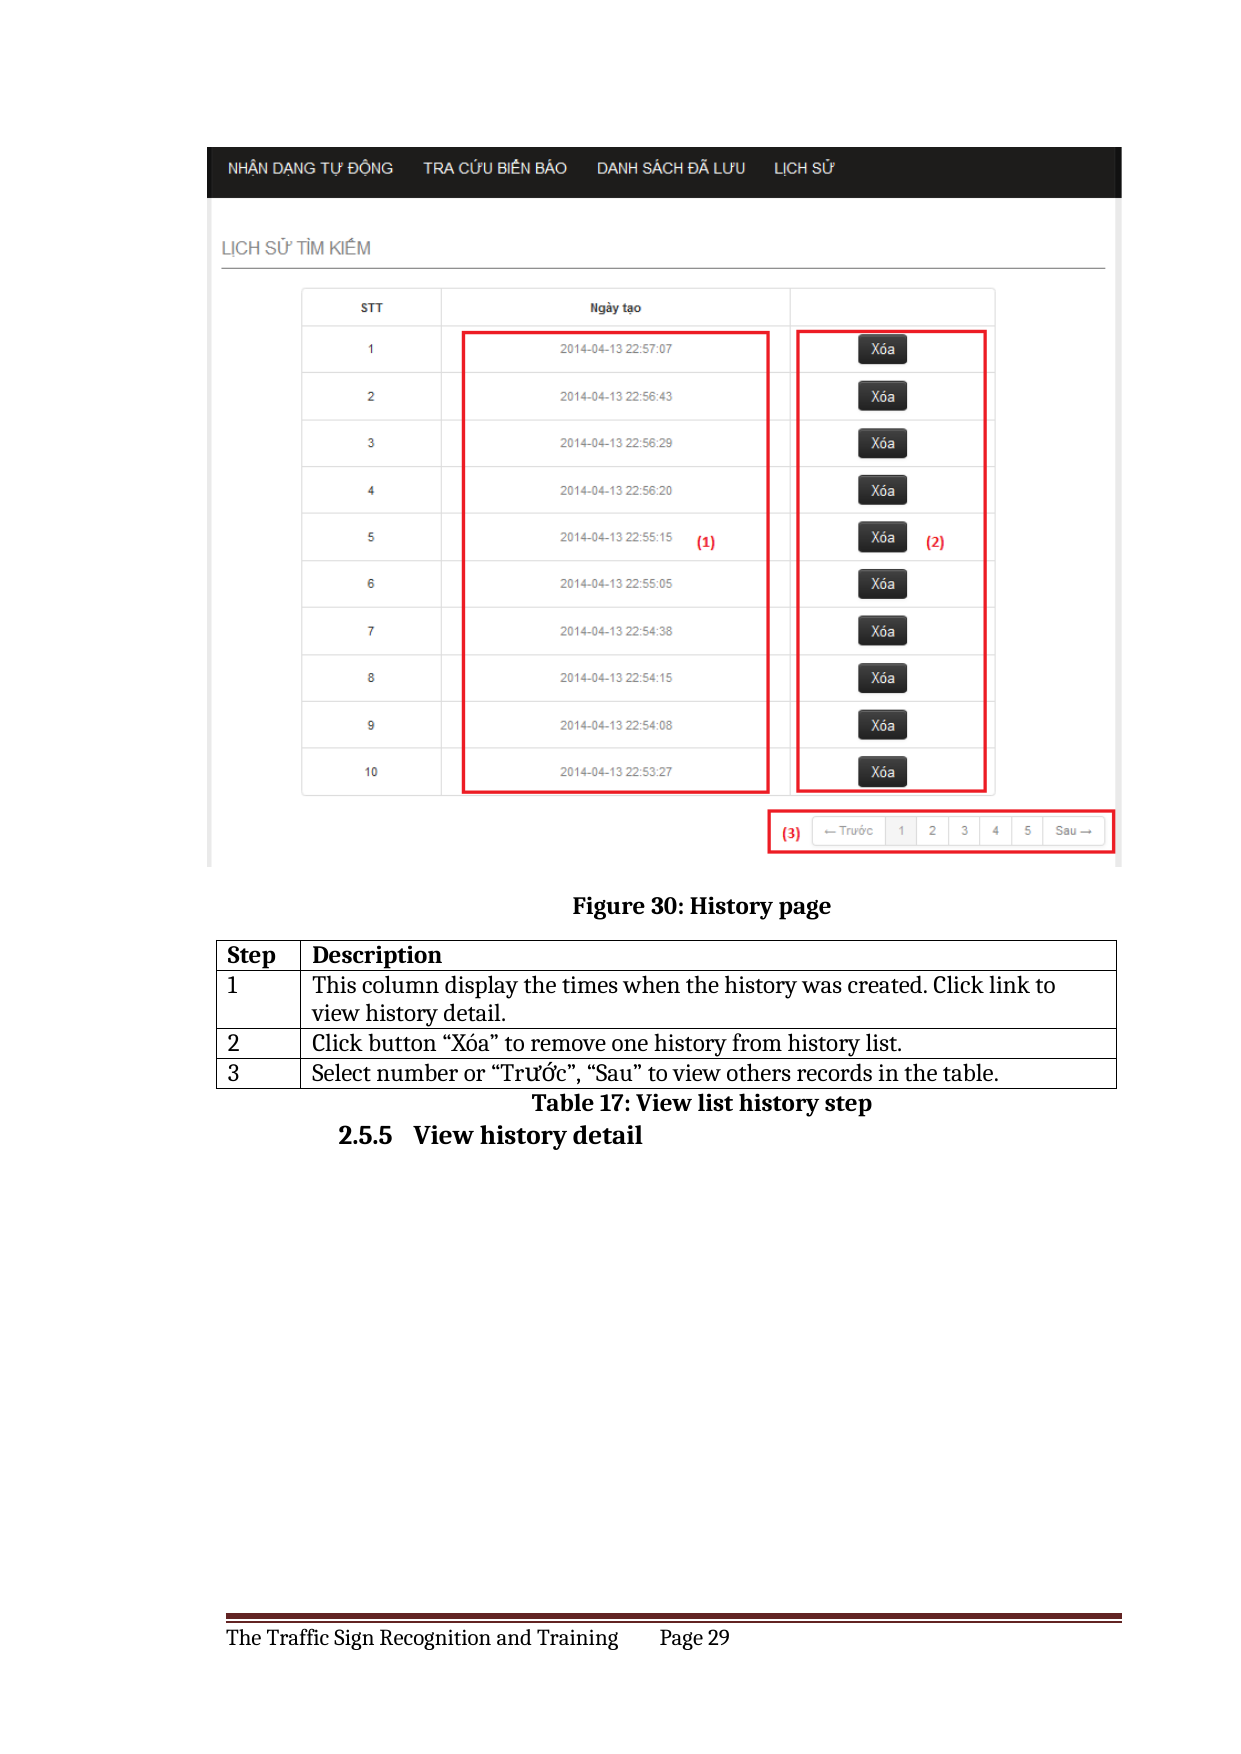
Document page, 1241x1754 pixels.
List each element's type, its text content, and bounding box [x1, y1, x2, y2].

table_cell 2 [217, 1029, 300, 1058]
subtitle View history detail [338, 1120, 1122, 1151]
list Table 17: View list history step [282, 1089, 1122, 1117]
table_cell This column display the times when the history was created. Click link to view history detail. [301, 971, 1116, 1028]
table_header Step [217, 941, 300, 969]
table_header Description [301, 941, 1116, 969]
list Figure 30: History page [282, 892, 1122, 921]
table_cell Click button “Xóa” to remove one history from history list. [301, 1029, 1116, 1058]
table_cell Select number or “Trước”, “Sau” to view others records in the table. [301, 1059, 1116, 1088]
table_cell 1 [217, 971, 300, 1028]
table_cell 3 [217, 1059, 300, 1088]
picture [207, 147, 1122, 867]
